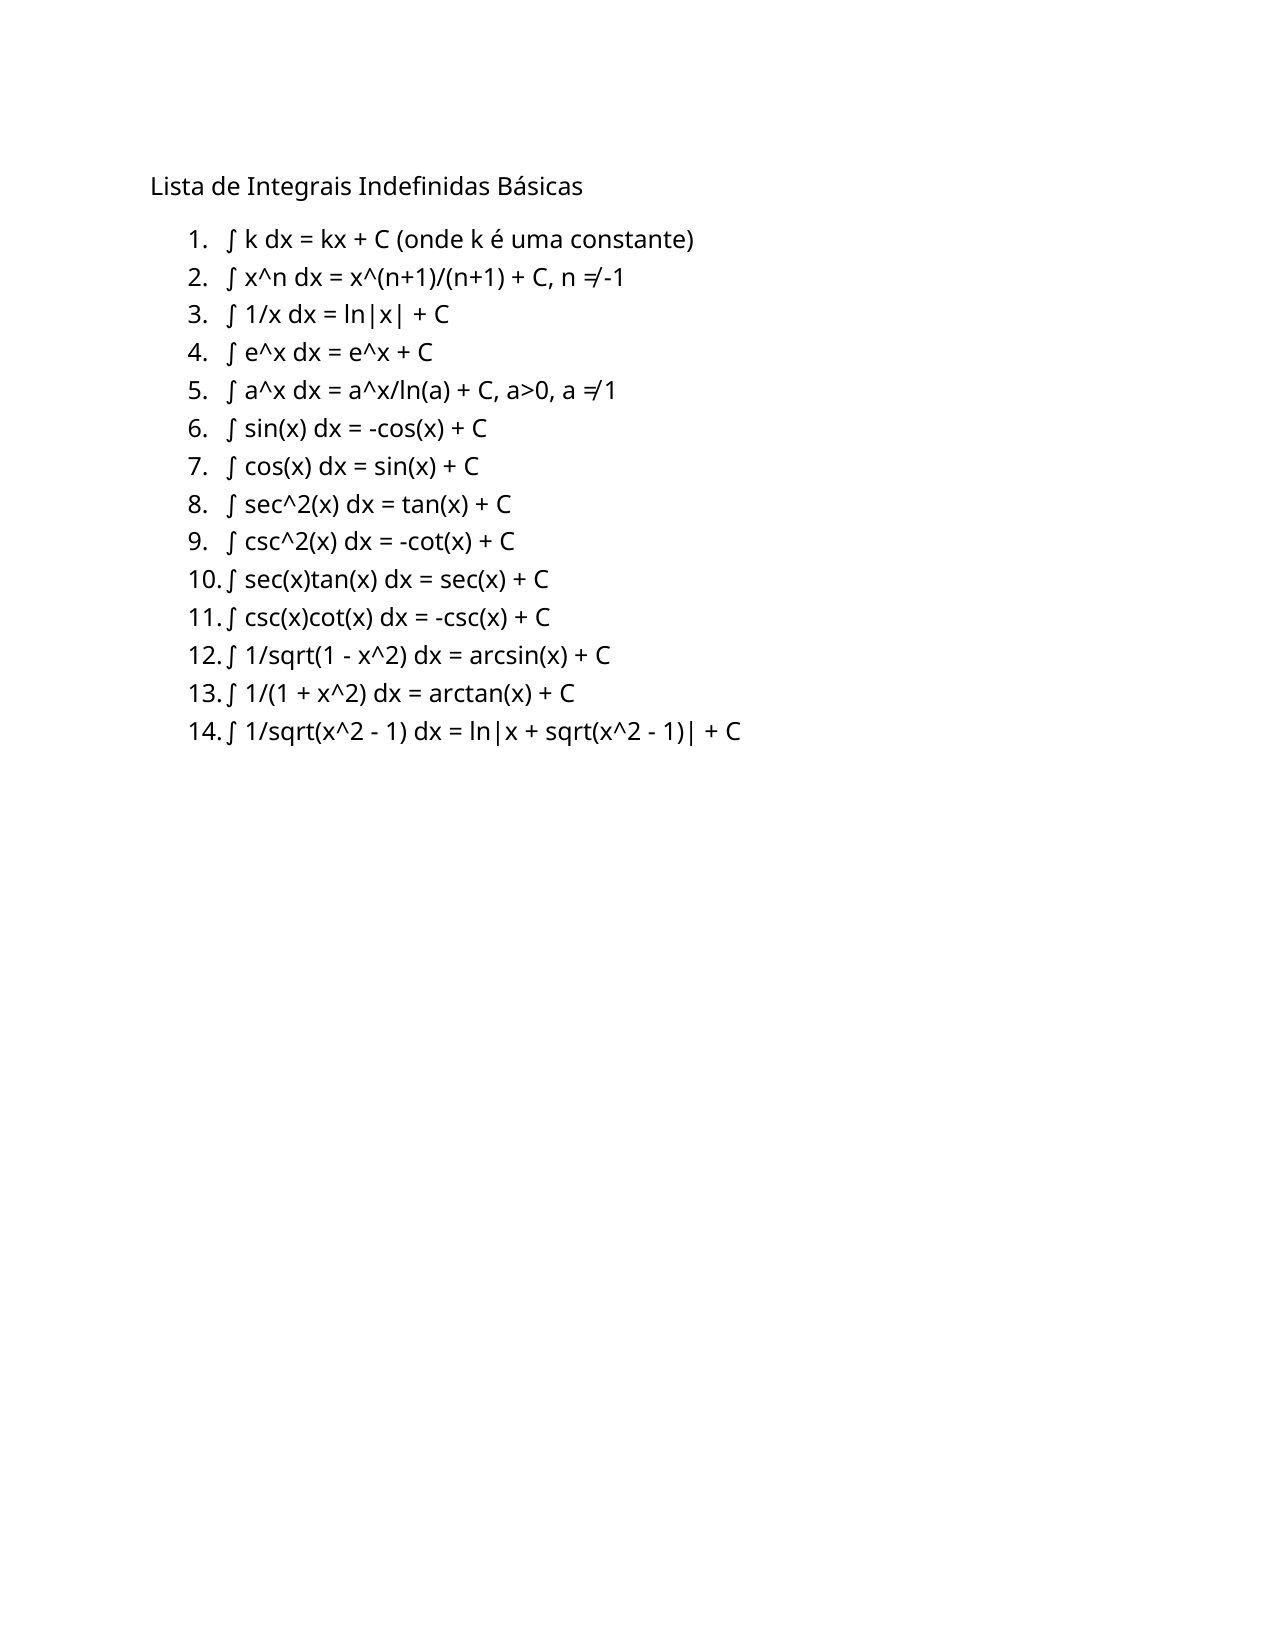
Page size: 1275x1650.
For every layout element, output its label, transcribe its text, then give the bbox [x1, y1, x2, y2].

list ∫ 1/(1 + x^2) dx = arctan(x) + C [187, 675, 1125, 709]
list ∫ sec(x)tan(x) dx = sec(x) + C [187, 562, 1125, 596]
list ∫ e^x dx = e^x + C [187, 335, 1125, 369]
list ∫ x^n dx = x^(n+1)/(n+1) + C, n ≠ -1 [187, 259, 1125, 293]
list ∫ csc(x)cot(x) dx = -csc(x) + C [187, 600, 1125, 634]
list ∫ k dx = kx + C (onde k é uma constante) [187, 222, 1125, 256]
list ∫ cos(x) dx = sin(x) + C [187, 448, 1125, 482]
list ∫ sec^2(x) dx = tan(x) + C [187, 486, 1125, 520]
list ∫ sin(x) dx = -cos(x) + C [187, 411, 1125, 445]
list ∫ a^x dx = a^x/ln(a) + C, a>0, a ≠ 1 [187, 373, 1125, 407]
list ∫ 1/sqrt(x^2 - 1) dx = ln|x + sqrt(x^2 - 1)| + C [187, 713, 1125, 747]
text Lista de Integrais Indefinidas Básicas [150, 169, 1125, 203]
list ∫ 1/x dx = ln|x| + C [187, 297, 1125, 331]
list ∫ csc^2(x) dx = -cot(x) + C [187, 524, 1125, 558]
list ∫ 1/sqrt(1 - x^2) dx = arcsin(x) + C [187, 637, 1125, 672]
